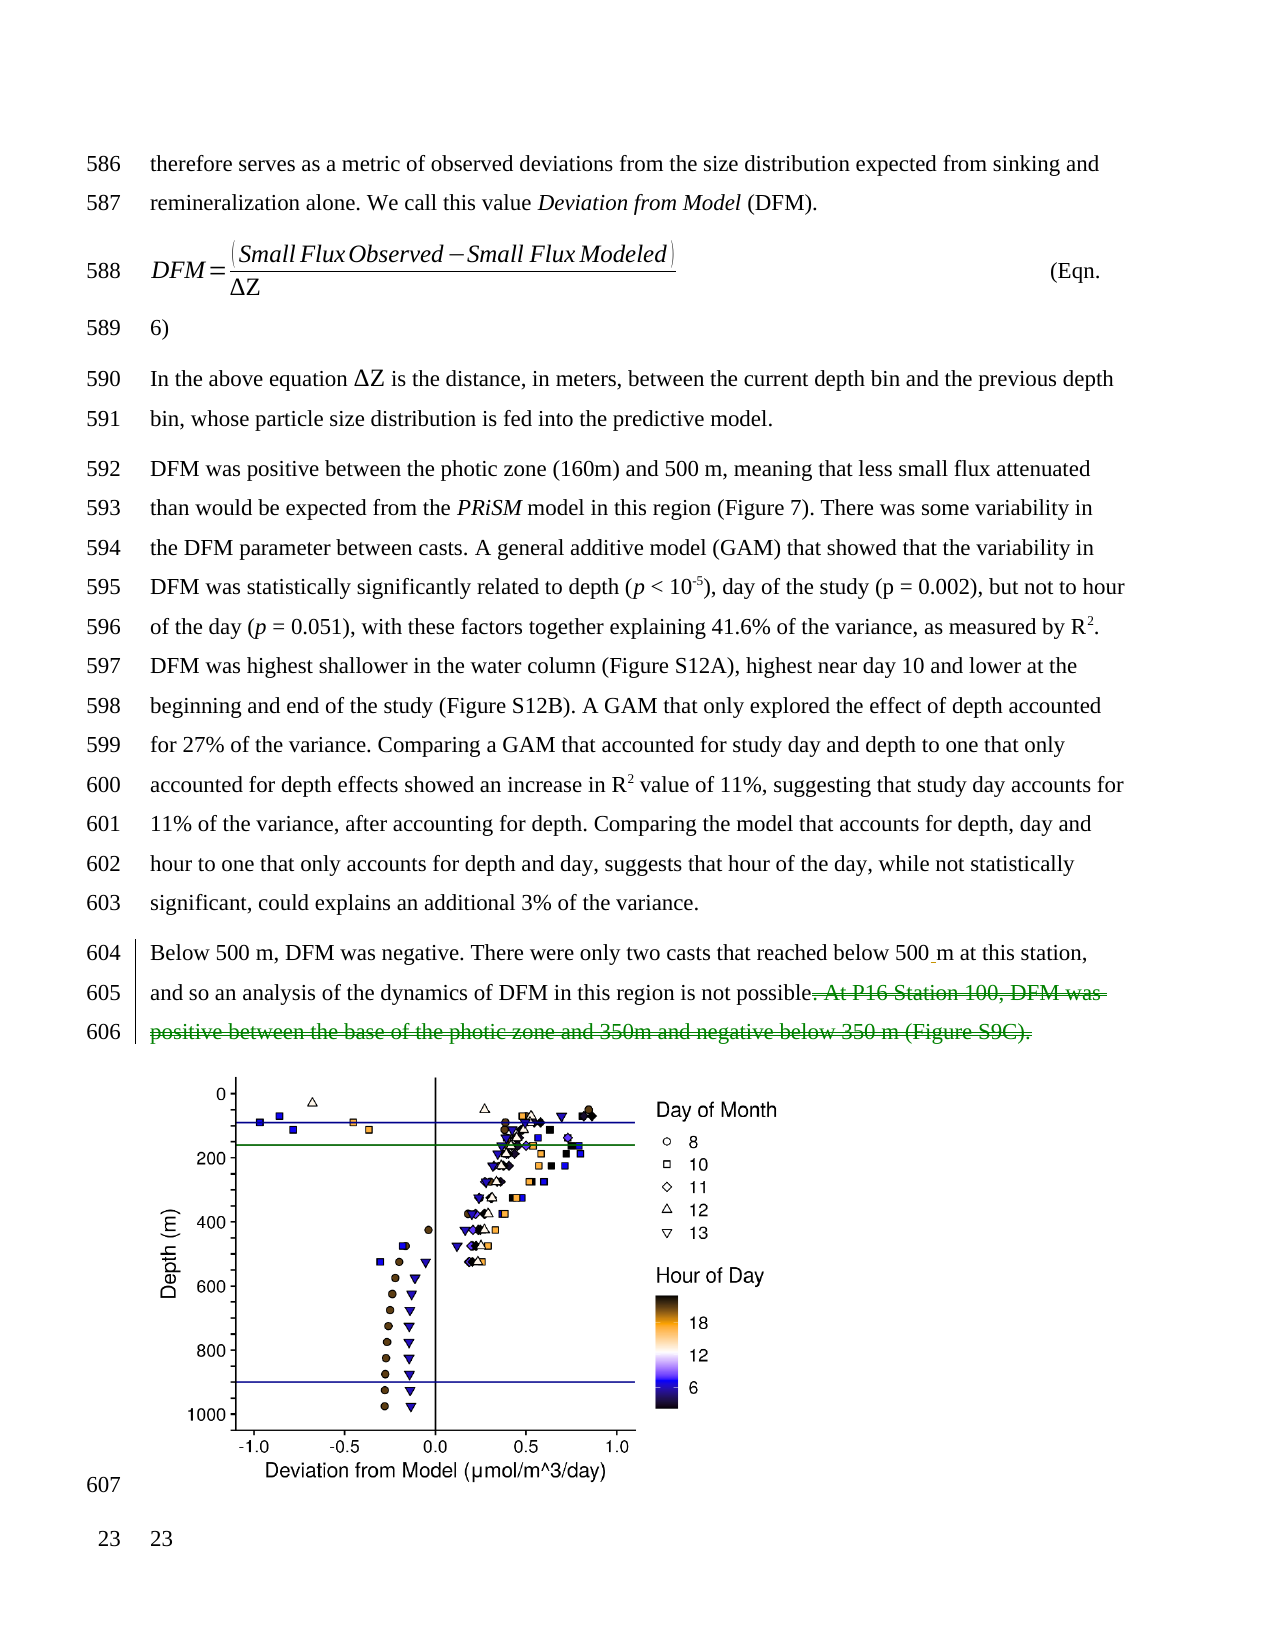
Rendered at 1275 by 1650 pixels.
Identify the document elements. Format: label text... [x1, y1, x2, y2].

text Below 500 m, DFM was negative. There were only two casts that reached below 500m at this station, and so an analysis of the dynamics of DFM in this region is not possible [150, 939, 1125, 1044]
picture [150, 1068, 787, 1493]
text DFM was positive between the photic zone (160m) and 500 m, meaning that less small flux attenuated than would be expected from the PRiSM model in this region (Figure 7). There was some variability in the DFM parameter between casts. A general additive model (GAM) that showed that the variability in DFM was statistically significantly related to depth (p < 10-5), day of the study (p = 0.002), but not to hour of the day (p = 0.051), with these factors together explaining 41.6% of the variance, as measured by R2. DFM was highest shallower in the water column (Figure S12A), highest near day 10 and lower at the beginning and end of the study (Figure S12B). A GAM that only explored the effect of depth accounted for 27% of the variance. Comparing a GAM that accounted for study day and depth to one that only accounted for depth effects showed an increase in R2 value of 11%, suggesting that study day accounts for 11% of the variance, after accounting for depth. Comparing the model that accounts for depth, day and hour to one that only accounts for depth and day, suggests that hour of the day, while not statistically significant, could explains an additional 3% of the variance. [150, 455, 1125, 916]
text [150, 150, 1125, 216]
text In the above equation is the distance, in meters, between the current depth bin and the previous depth bin, whose particle size distribution is fed into the predictive model. [150, 364, 1125, 431]
text (Eqn. 6) [150, 239, 1125, 341]
